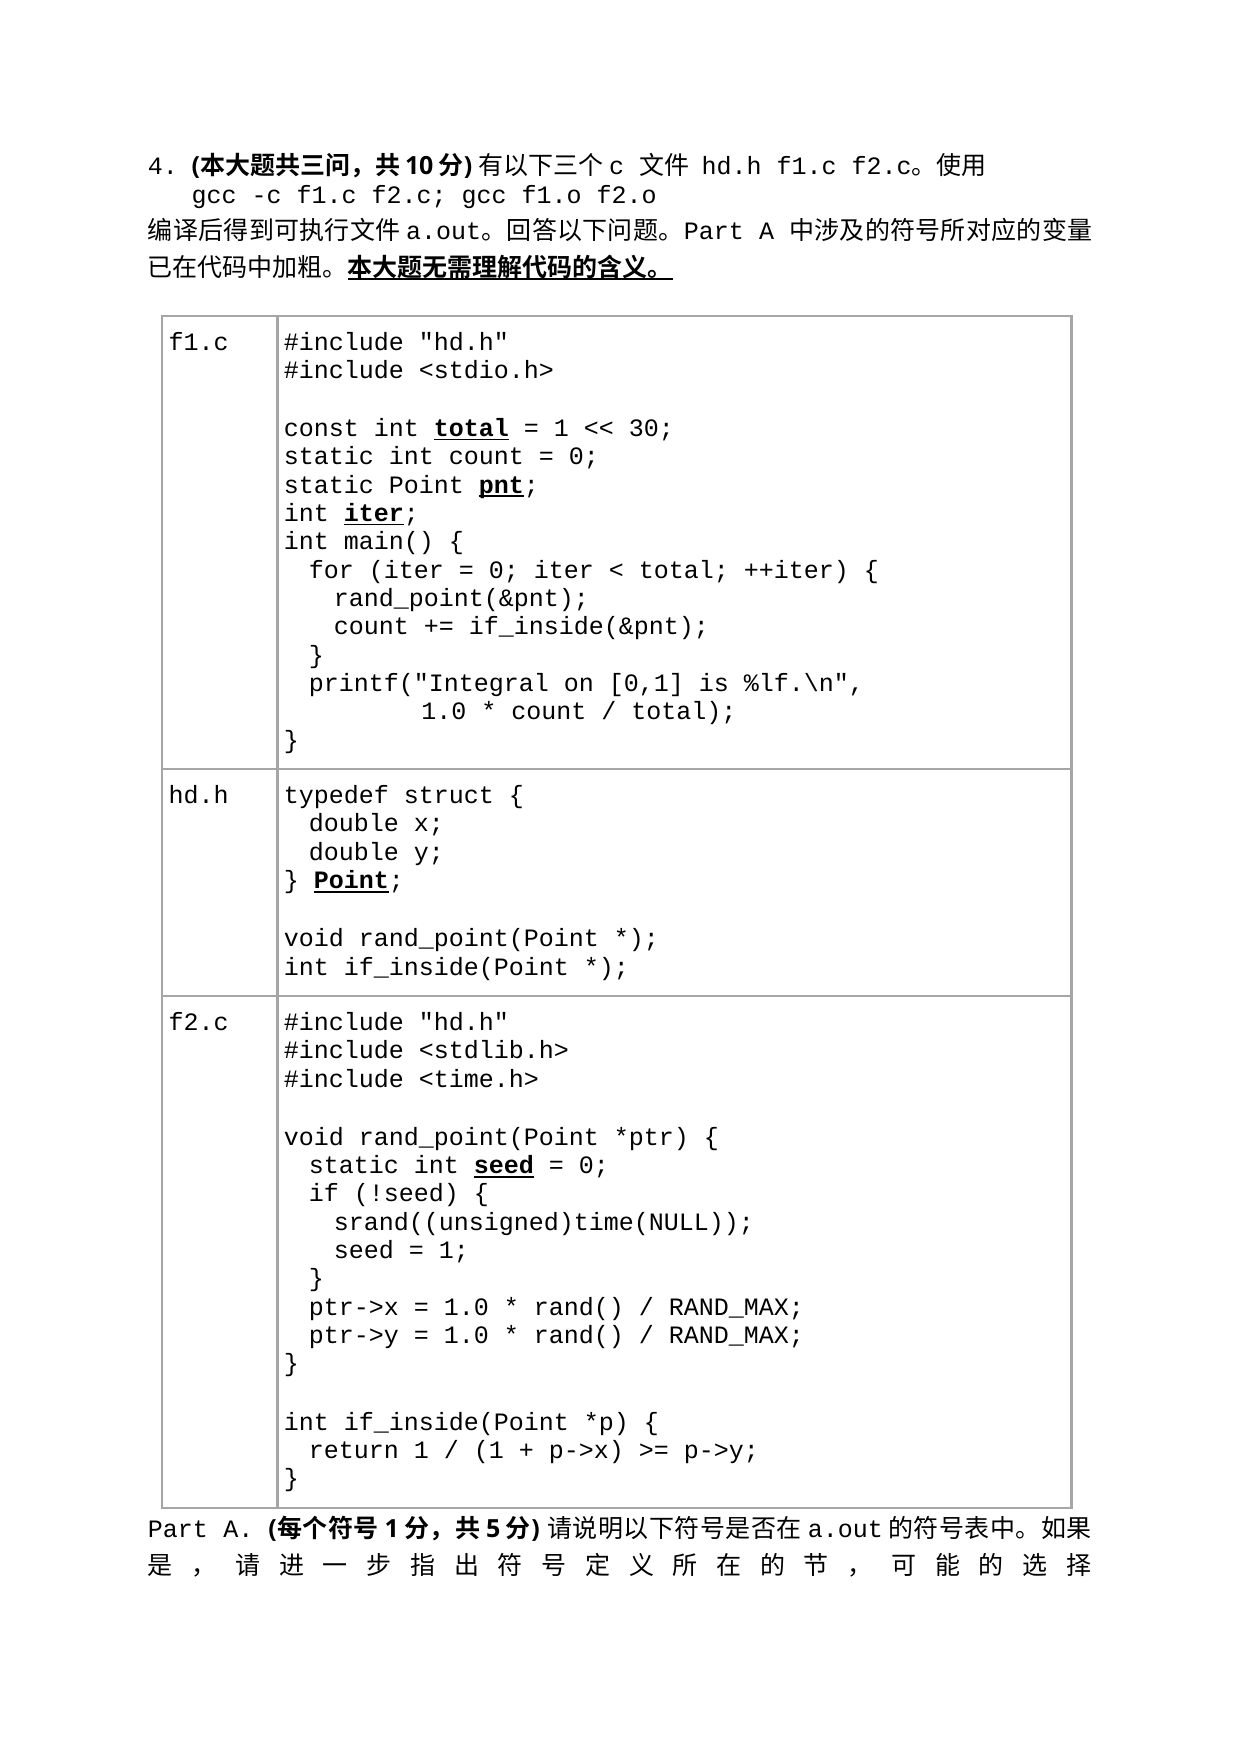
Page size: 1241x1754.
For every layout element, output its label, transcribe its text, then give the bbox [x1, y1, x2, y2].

text 编译后得到可执行文件a.out。回答以下问题。Part A 中涉及的符号所对应的变量已在代码中加粗。本大题无需理解代码的含义。 [148, 211, 1093, 283]
table_cell f2.c [163, 997, 276, 1507]
table_cell #include "hd.h" #include <stdlib.h> #include <time.h> void rand_point(Point *ptr) { static int seed = 0; if (!seed) { srand((unsigned)time(NULL)); seed = 1; } ptr->x = 1.0 * rand() / RAND_MAX; ptr->y = 1.0 * rand() / RAND_MAX; } int if_inside(Point *p) { return 1 / (1 + p->x) >= p->y; } [279, 997, 1070, 1507]
table_cell hd.h [163, 770, 276, 995]
text gcc -c f1.c f2.c; gcc f1.o f2.o [148, 182, 1093, 211]
table_header f1.c [163, 317, 276, 768]
list (本大题共三问，共10分) 有以下三个 c 文件 hd.h f1.c f2.c。使用 [148, 146, 1093, 182]
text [148, 1509, 1093, 1581]
table_header #include "hd.h" #include <stdio.h> const int total = 1 << 30; static int count = 0; static Point pnt; int iter; int main() { for (iter = 0; iter < total; ++iter) { rand_point(&pnt); count += if_inside(&pnt); } printf("Integral on [0,1] is %lf.\n", 1.0 * count / total); } [279, 317, 1070, 768]
table_cell typedef struct { double x; double y; } Point; void rand_point(Point *); int if_inside(Point *); [279, 770, 1070, 995]
